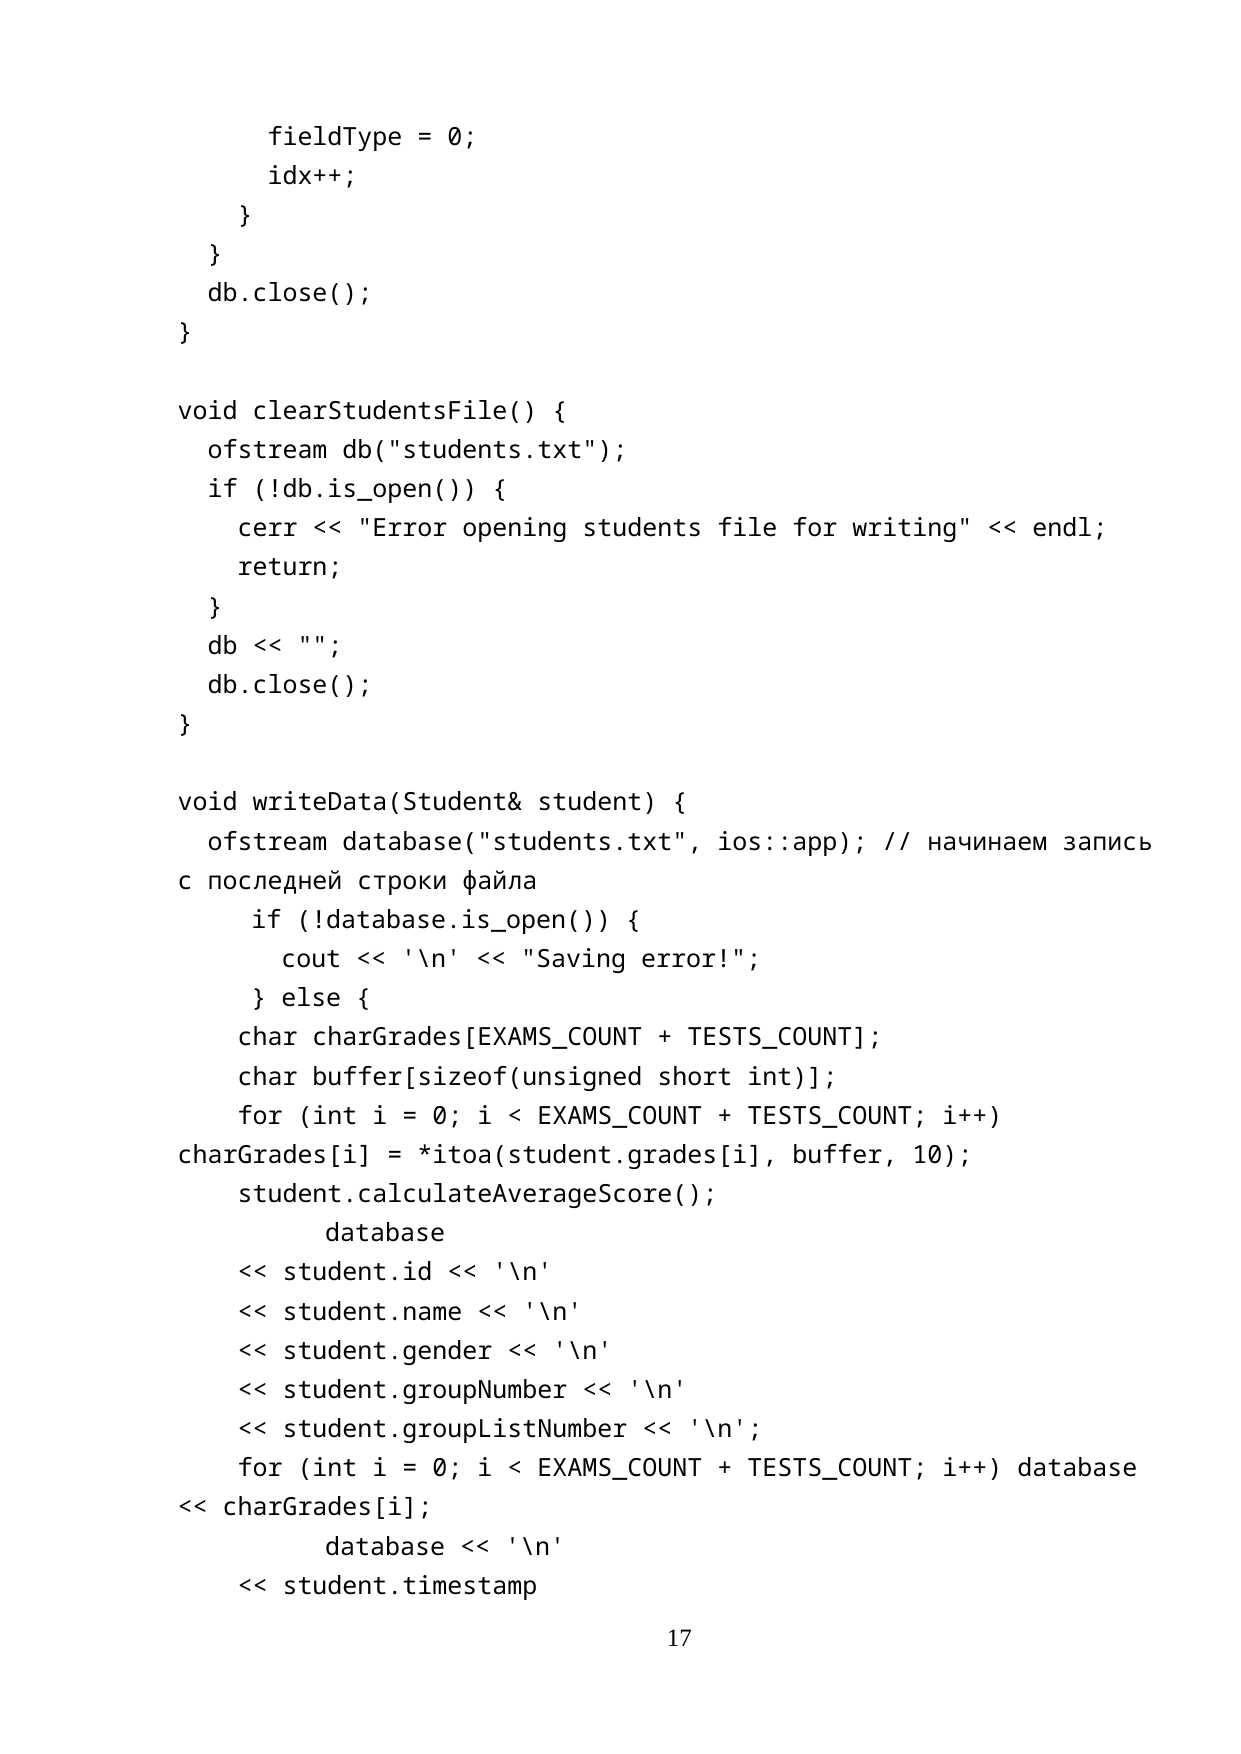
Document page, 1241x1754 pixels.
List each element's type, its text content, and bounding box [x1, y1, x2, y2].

text db << ""; [177, 627, 1181, 661]
text fieldType = 0; [177, 118, 1181, 152]
text << student.gender << '\n' [177, 1332, 1181, 1366]
text char charGrades[EXAMS_COUNT + TESTS_COUNT]; [177, 1019, 1181, 1053]
text << student.id << '\n' [177, 1254, 1181, 1288]
text cerr << "Error opening students file for writing" << endl; [177, 510, 1181, 544]
text cout << '\n' << "Saving error!"; [177, 941, 1181, 975]
text void clearStudentsFile() { [177, 392, 1181, 426]
text << student.timestamp [177, 1567, 1181, 1601]
text student.calculateAverageScore(); [177, 1176, 1181, 1210]
text } [177, 196, 1181, 231]
text for (int i = 0; i < EXAMS_COUNT + TESTS_COUNT; i++) database << charGrades[i]; [177, 1450, 1181, 1523]
text << student.groupNumber << '\n' [177, 1371, 1181, 1406]
text } else { [177, 980, 1181, 1014]
text << student.name << '\n' [177, 1293, 1181, 1327]
text } [177, 314, 1181, 348]
text if (!database.is_open()) { [177, 901, 1181, 936]
text ofstream database("students.txt", ios::app); // начинаем запись с последней строки файла [177, 823, 1181, 896]
text if (!db.is_open()) { [177, 471, 1181, 505]
text database << '\n' [177, 1528, 1181, 1562]
text ofstream db("students.txt"); [177, 431, 1181, 466]
text } [177, 236, 1181, 270]
text } [177, 588, 1181, 622]
text db.close(); [177, 275, 1181, 309]
text } [177, 706, 1181, 740]
text db.close(); [177, 666, 1181, 701]
text void writeData(Student& student) { [177, 784, 1181, 818]
text database [177, 1215, 1181, 1249]
text char buffer[sizeof(unsigned short int)]; [177, 1058, 1181, 1092]
text << student.groupListNumber << '\n'; [177, 1411, 1181, 1445]
text return; [177, 549, 1181, 583]
text idx++; [177, 157, 1181, 191]
text for (int i = 0; i < EXAMS_COUNT + TESTS_COUNT; i++) charGrades[i] = *itoa(student.grades[i], buffer, 10); [177, 1097, 1181, 1171]
